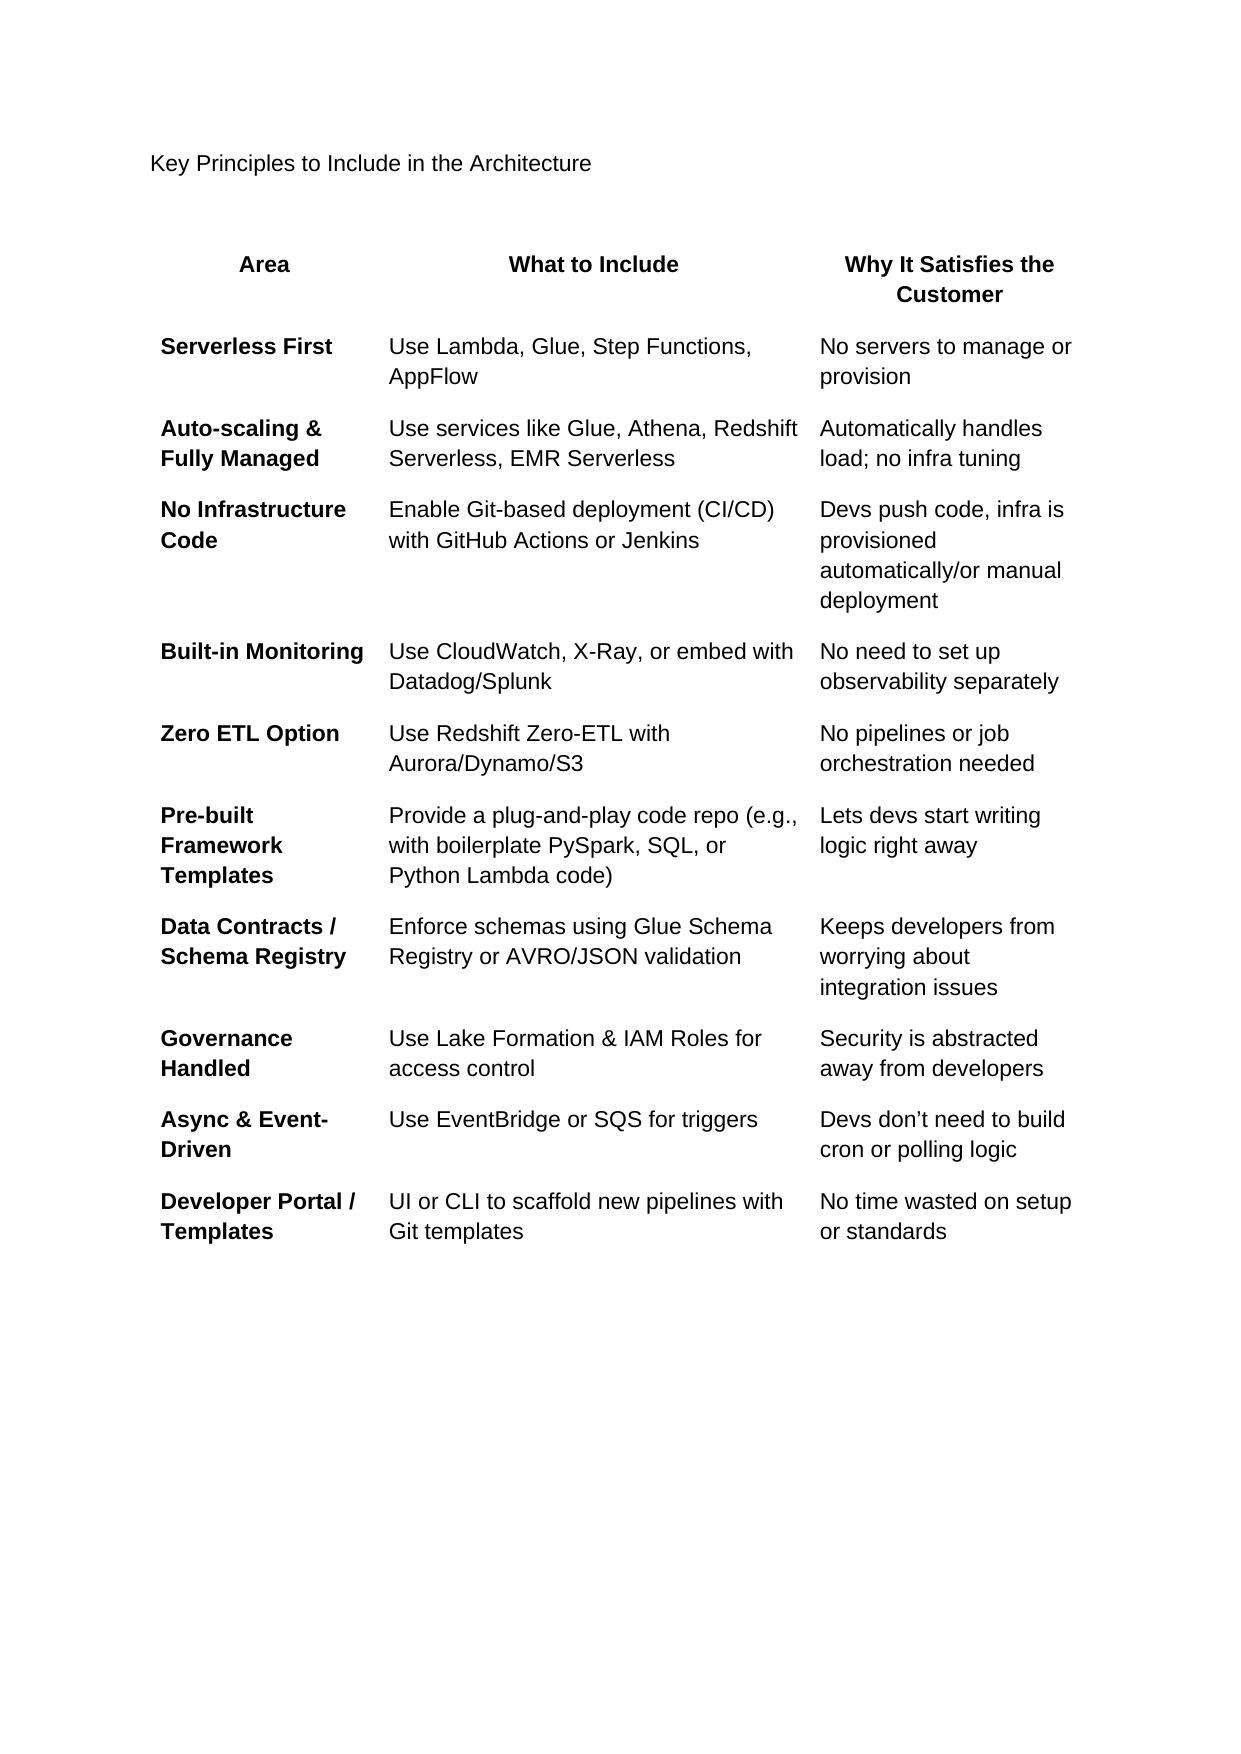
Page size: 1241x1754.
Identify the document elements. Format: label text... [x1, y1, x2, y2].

table_cell Developer Portal / Templates [150, 1178, 378, 1259]
table_cell Keeps developers from worrying about integration issues [809, 903, 1090, 1014]
table_cell Enforce schemas using Glue Schema Registry or AVRO/JSON validation [378, 903, 809, 1014]
table_header What to Include [378, 241, 809, 322]
table_cell No Infrastructure Code [150, 486, 378, 628]
table_cell Use Lake Formation & IAM Roles for access control [378, 1014, 809, 1096]
table_cell Built-in Monitoring [150, 628, 378, 709]
table_cell No need to set up observability separately [809, 628, 1090, 709]
table_cell No servers to manage or provision [809, 323, 1090, 404]
table_cell Use services like Glue, Athena, Redshift Serverless, EMR Serverless [378, 404, 809, 486]
table_cell Async & Event-Driven [150, 1096, 378, 1178]
table_cell Pre-built Framework Templates [150, 791, 378, 903]
text Key Principles to Include in the Architecture [150, 150, 1090, 176]
table_cell Enable Git-based deployment (CI/CD) with GitHub Actions or Jenkins [378, 486, 809, 628]
table_cell Automatically handles load; no infra tuning [809, 404, 1090, 486]
table_cell Auto-scaling & Fully Managed [150, 404, 378, 486]
table_cell Use EventBridge or SQS for triggers [378, 1096, 809, 1178]
table_cell Data Contracts / Schema Registry [150, 903, 378, 1014]
table_header Area [150, 241, 378, 322]
table_cell Serverless First [150, 323, 378, 404]
table_cell Use Redshift Zero-ETL with Aurora/Dynamo/S3 [378, 709, 809, 791]
table_cell Devs push code, infra is provisioned automatically/or manual deployment [809, 486, 1090, 628]
table_cell Devs don’t need to build cron or polling logic [809, 1096, 1090, 1178]
table_cell Security is abstracted away from developers [809, 1014, 1090, 1096]
table_cell Lets devs start writing logic right away [809, 791, 1090, 903]
table_cell No pipelines or job orchestration needed [809, 709, 1090, 791]
table_cell Use Lambda, Glue, Step Functions, AppFlow [378, 323, 809, 404]
table_cell Use CloudWatch, X-Ray, or embed with Datadog/Splunk [378, 628, 809, 709]
table_cell Zero ETL Option [150, 709, 378, 791]
table_cell UI or CLI to scaffold new pipelines with Git templates [378, 1178, 809, 1259]
table_cell No time wasted on setup or standards [809, 1178, 1090, 1259]
table_cell Provide a plug-and-play code repo (e.g., with boilerplate PySpark, SQL, or Python Lambda code) [378, 791, 809, 903]
table_cell Governance Handled [150, 1014, 378, 1096]
table_header Why It Satisfies the Customer [809, 241, 1090, 322]
